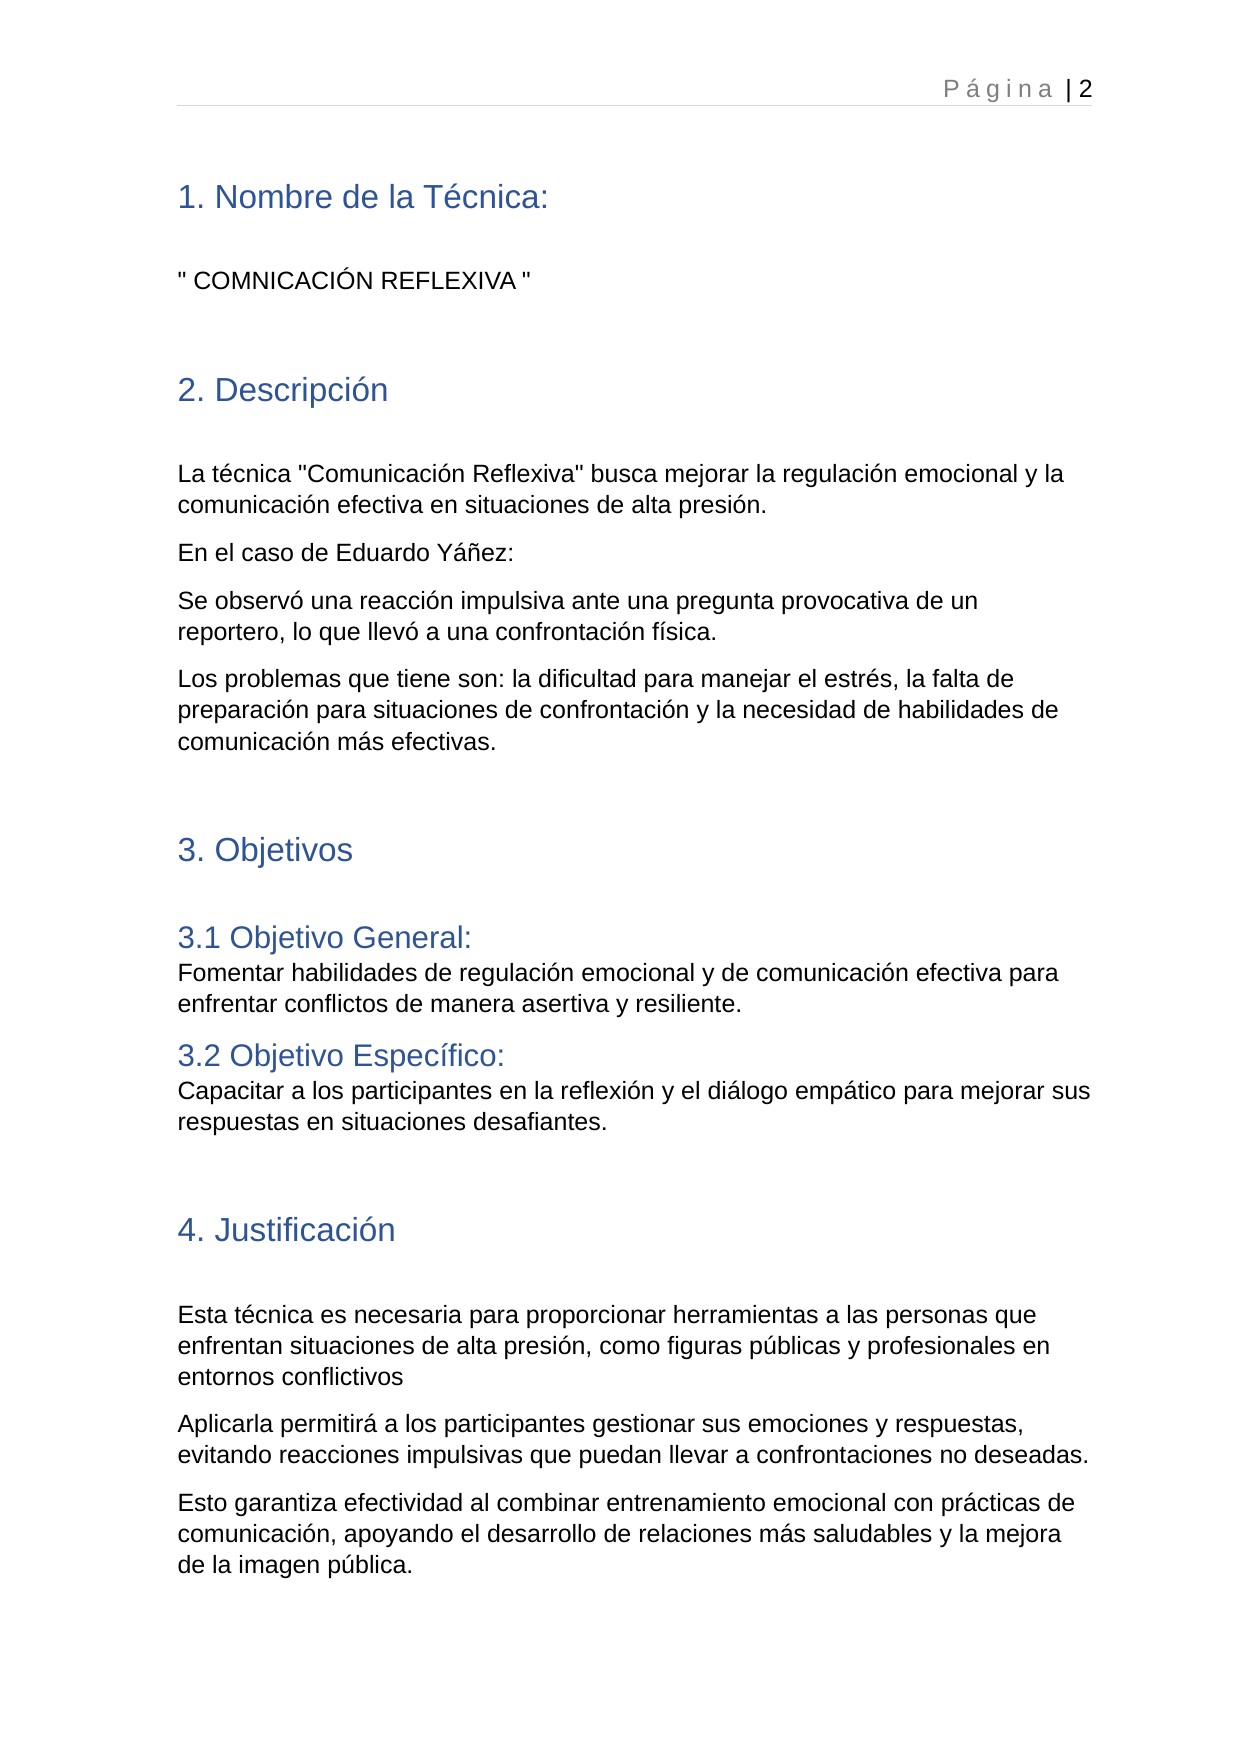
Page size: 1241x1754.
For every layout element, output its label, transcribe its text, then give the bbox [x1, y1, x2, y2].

text Se observó una reacción impulsiva ante una pregunta provocativa de un reportero, lo que llevó a una confrontación física. [177, 586, 1092, 646]
subtitle 3.2 Objetivo Específico: [177, 1037, 1092, 1073]
text " COMNICACIÓN REFLEXIVA " [177, 266, 1092, 295]
text Esta técnica es necesaria para proporcionar herramientas a las personas que enfrentan situaciones de alta presión, como figuras públicas y profesionales en entornos conflictivos [177, 1300, 1092, 1391]
subtitle 4. Justificación [177, 1211, 1092, 1249]
text Capacitar a los participantes en la reflexión y el diálogo empático para mejorar sus respuestas en situaciones desafiantes. [177, 1076, 1092, 1136]
text Los problemas que tiene son: la dificultad para manejar el estrés, la falta de preparación para situaciones de confrontación y la necesidad de habilidades de comunicación más efectivas. [177, 664, 1092, 755]
text Aplicarla permitirá a los participantes gestionar sus emociones y respuestas, evitando reacciones impulsivas que puedan llevar a confrontaciones no deseadas. [177, 1409, 1092, 1469]
text La técnica "Comunicación Reflexiva" busca mejorar la regulación emocional y la comunicación efectiva en situaciones de alta presión. [177, 459, 1092, 519]
text En el caso de Eduardo Yáñez: [177, 538, 1092, 567]
subtitle 1. Nombre de la Técnica: [177, 177, 1092, 216]
subtitle 3. Objetivos [177, 830, 1092, 869]
subtitle 2. Descripción [177, 370, 1092, 408]
text Esto garantiza efectividad al combinar entrenamiento emocional con prácticas de comunicación, apoyando el desarrollo de relaciones más saludables y la mejora de la imagen pública. [177, 1488, 1092, 1579]
text Fomentar habilidades de regulación emocional y de comunicación efectiva para enfrentar conflictos de manera asertiva y resiliente. [177, 958, 1092, 1018]
subtitle 3.1 Objetivo General: [177, 919, 1092, 955]
